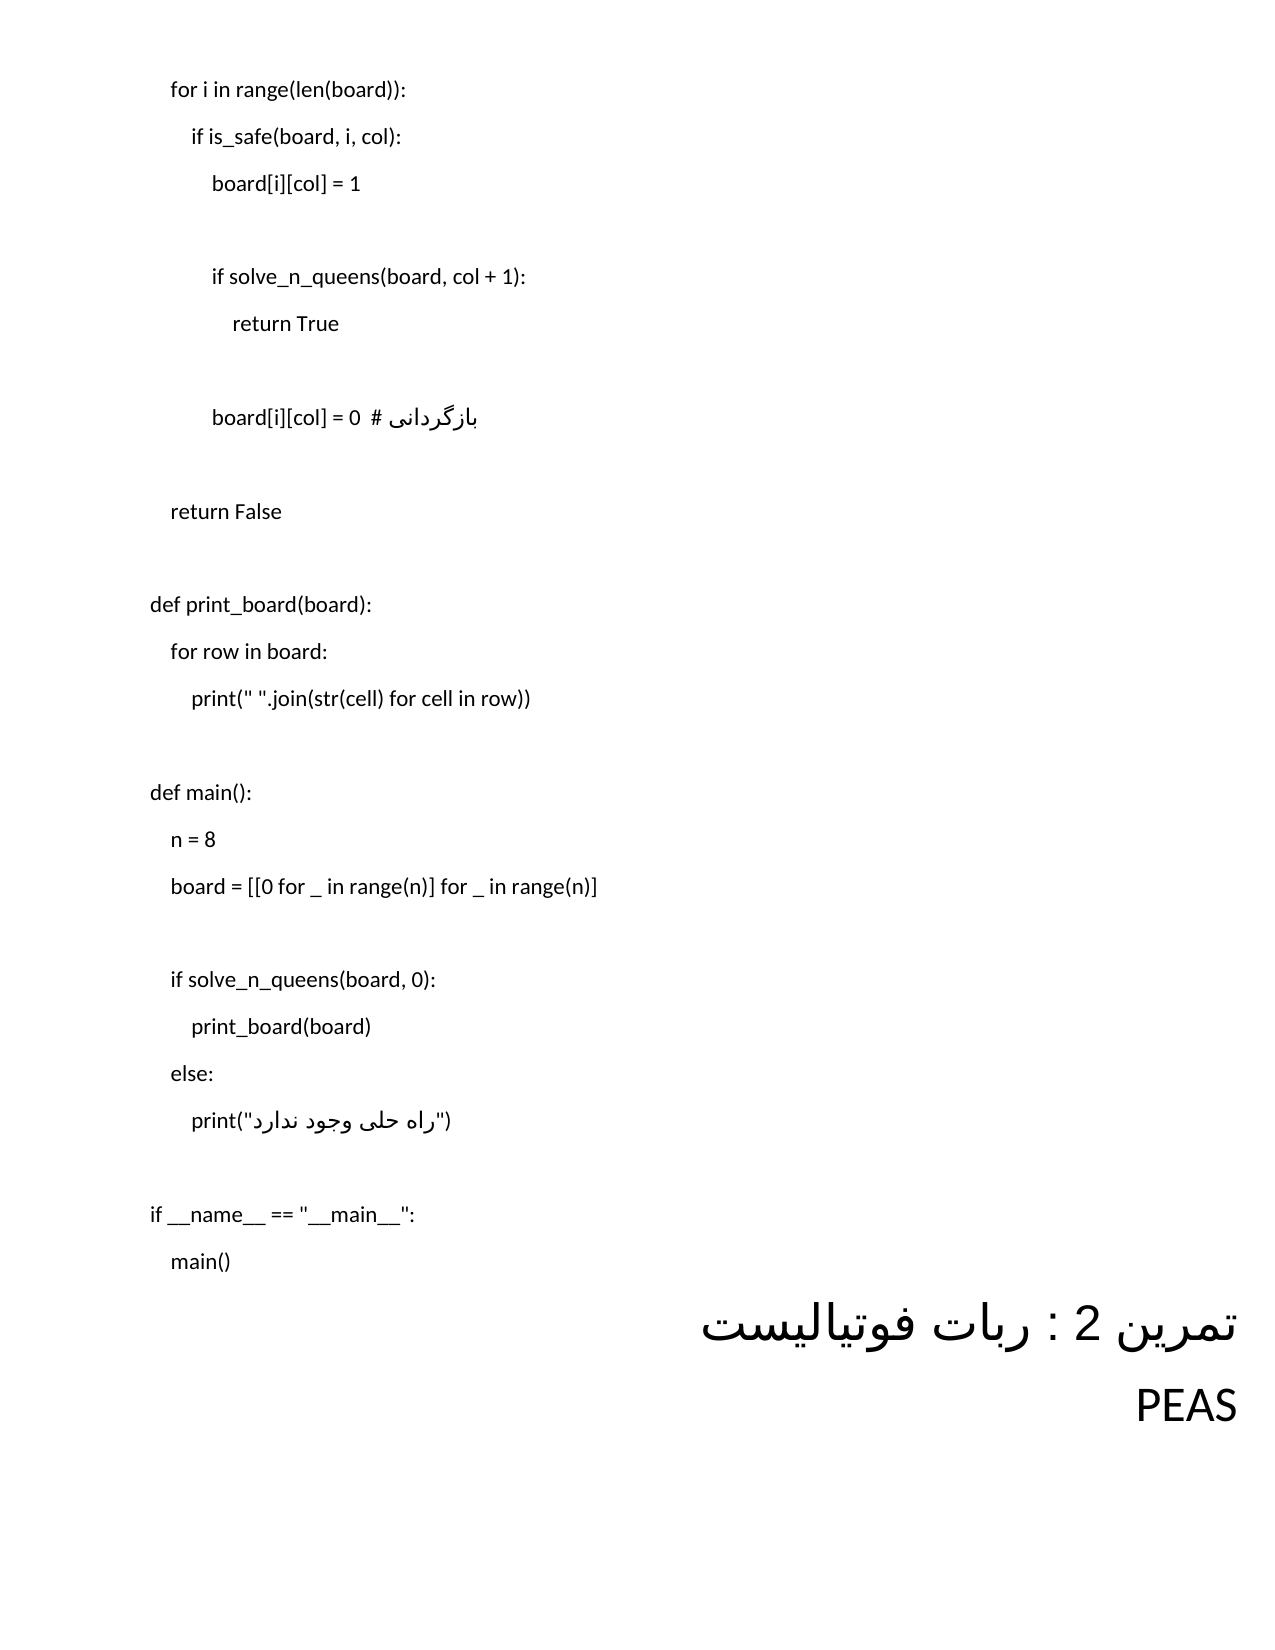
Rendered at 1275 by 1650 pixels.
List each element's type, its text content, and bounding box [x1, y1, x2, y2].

text return False [150, 497, 1237, 525]
text n = 8 [150, 825, 1237, 853]
text if is_safe(board, i, col): [150, 122, 1237, 150]
text def print_board(board): [150, 591, 1237, 619]
text print("راه حلی وجود ندارد") [150, 1106, 1237, 1134]
text if __name__ == "__main__": [150, 1200, 1237, 1228]
text for row in board: [150, 637, 1237, 666]
text if solve_n_queens(board, col + 1): [150, 262, 1237, 291]
text for i in range(len(board)): [150, 75, 1237, 103]
text print_board(board) [150, 1012, 1237, 1041]
text board[i][col] = 1 [150, 169, 1237, 197]
text else: [150, 1059, 1237, 1087]
text main() [150, 1247, 1237, 1275]
text def main(): [150, 778, 1237, 806]
text print(" ".join(str(cell) for cell in row)) [150, 684, 1237, 712]
text تمرین 2 : ربات فوتیالیست [150, 1294, 1237, 1351]
text if solve_n_queens(board, 0): [150, 966, 1237, 994]
text board = [[0 for _ in range(n)] for _ in range(n)] [150, 872, 1237, 900]
text PEAS [150, 1372, 1237, 1433]
text board[i][col] = 0 # بازگردانی [150, 403, 1237, 431]
text return True [150, 309, 1237, 337]
